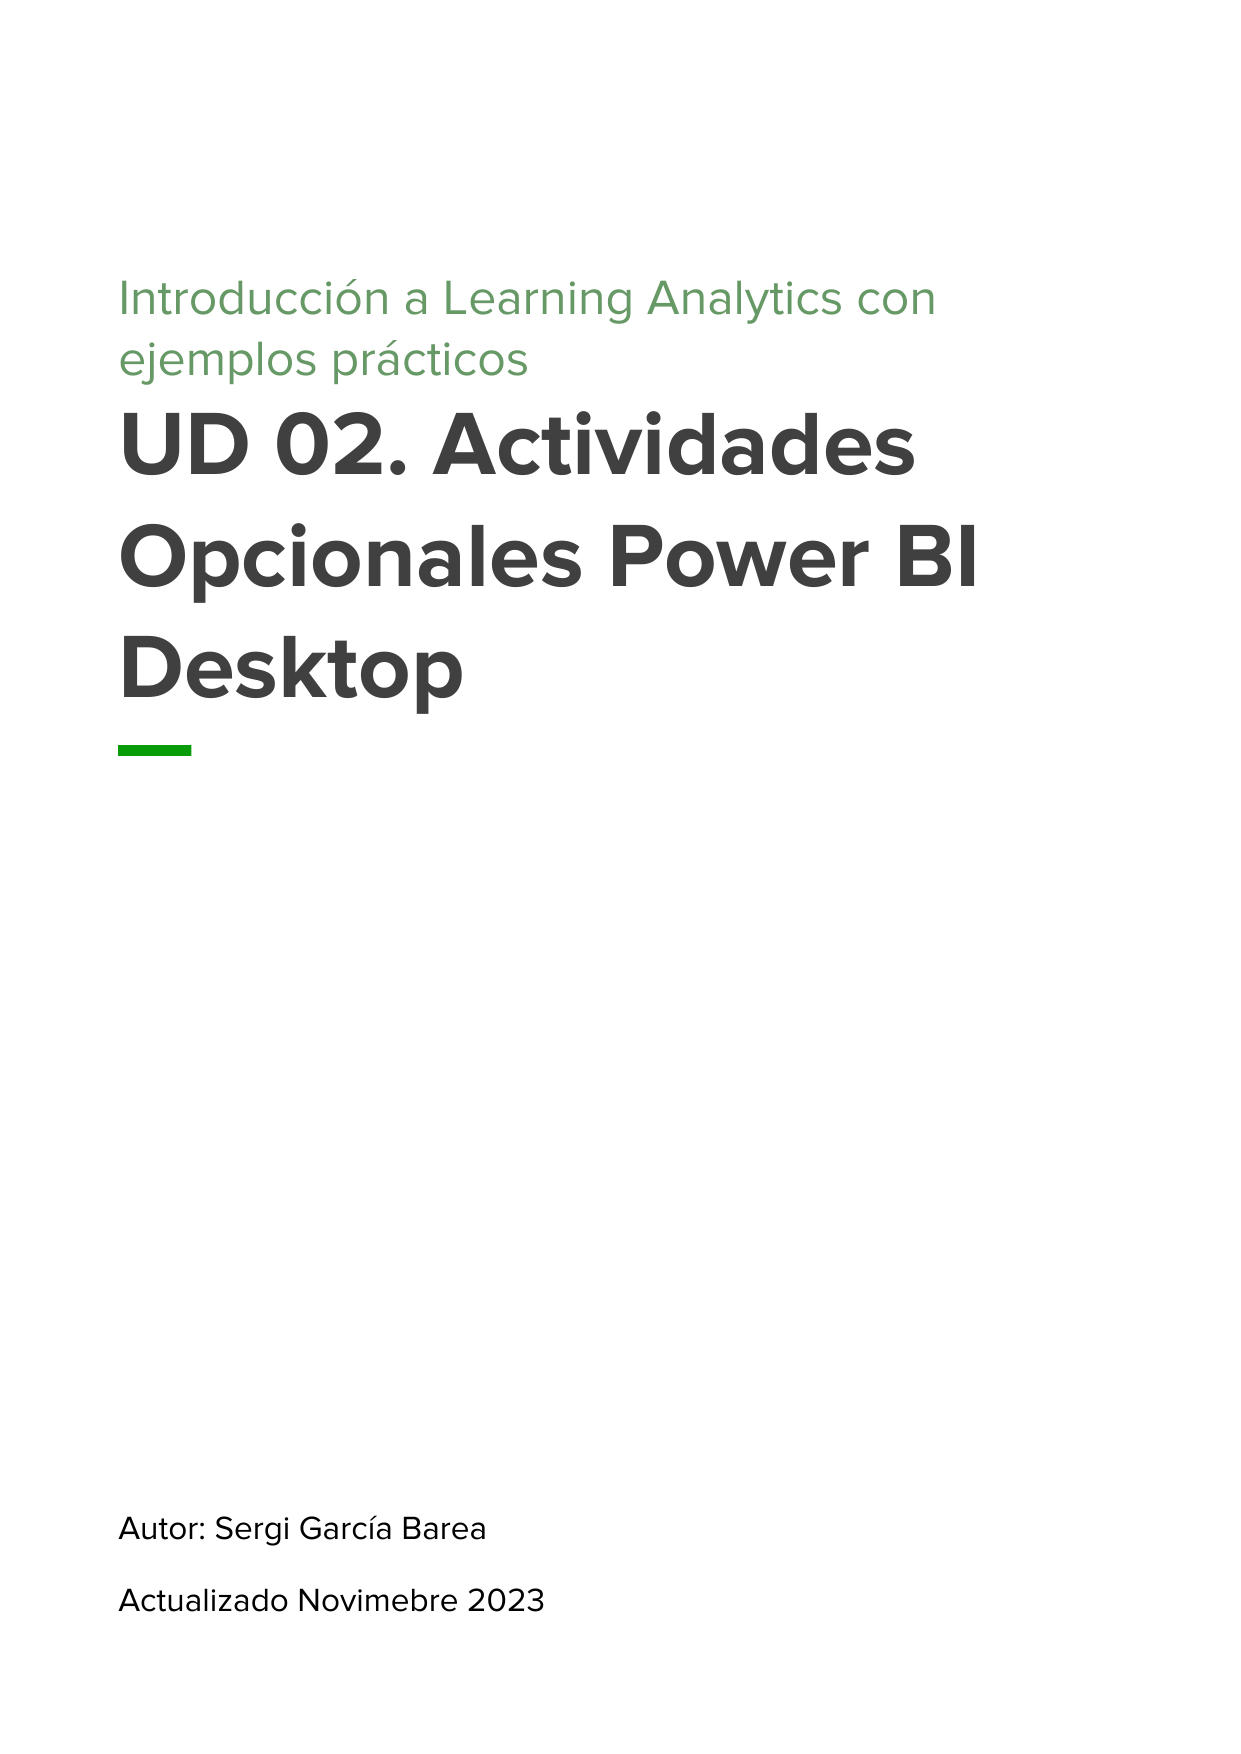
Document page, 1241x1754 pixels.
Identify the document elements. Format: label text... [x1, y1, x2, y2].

text Actualizado Novimebre 2023 [118, 1581, 1122, 1621]
picture [118, 745, 192, 756]
text Autor: Sergi García Barea [118, 1509, 1122, 1550]
title Introducción a Learning Analytics con ejemplos prácticos UD 02. Actividades Opcionales Power BI Desktop [118, 268, 1122, 725]
